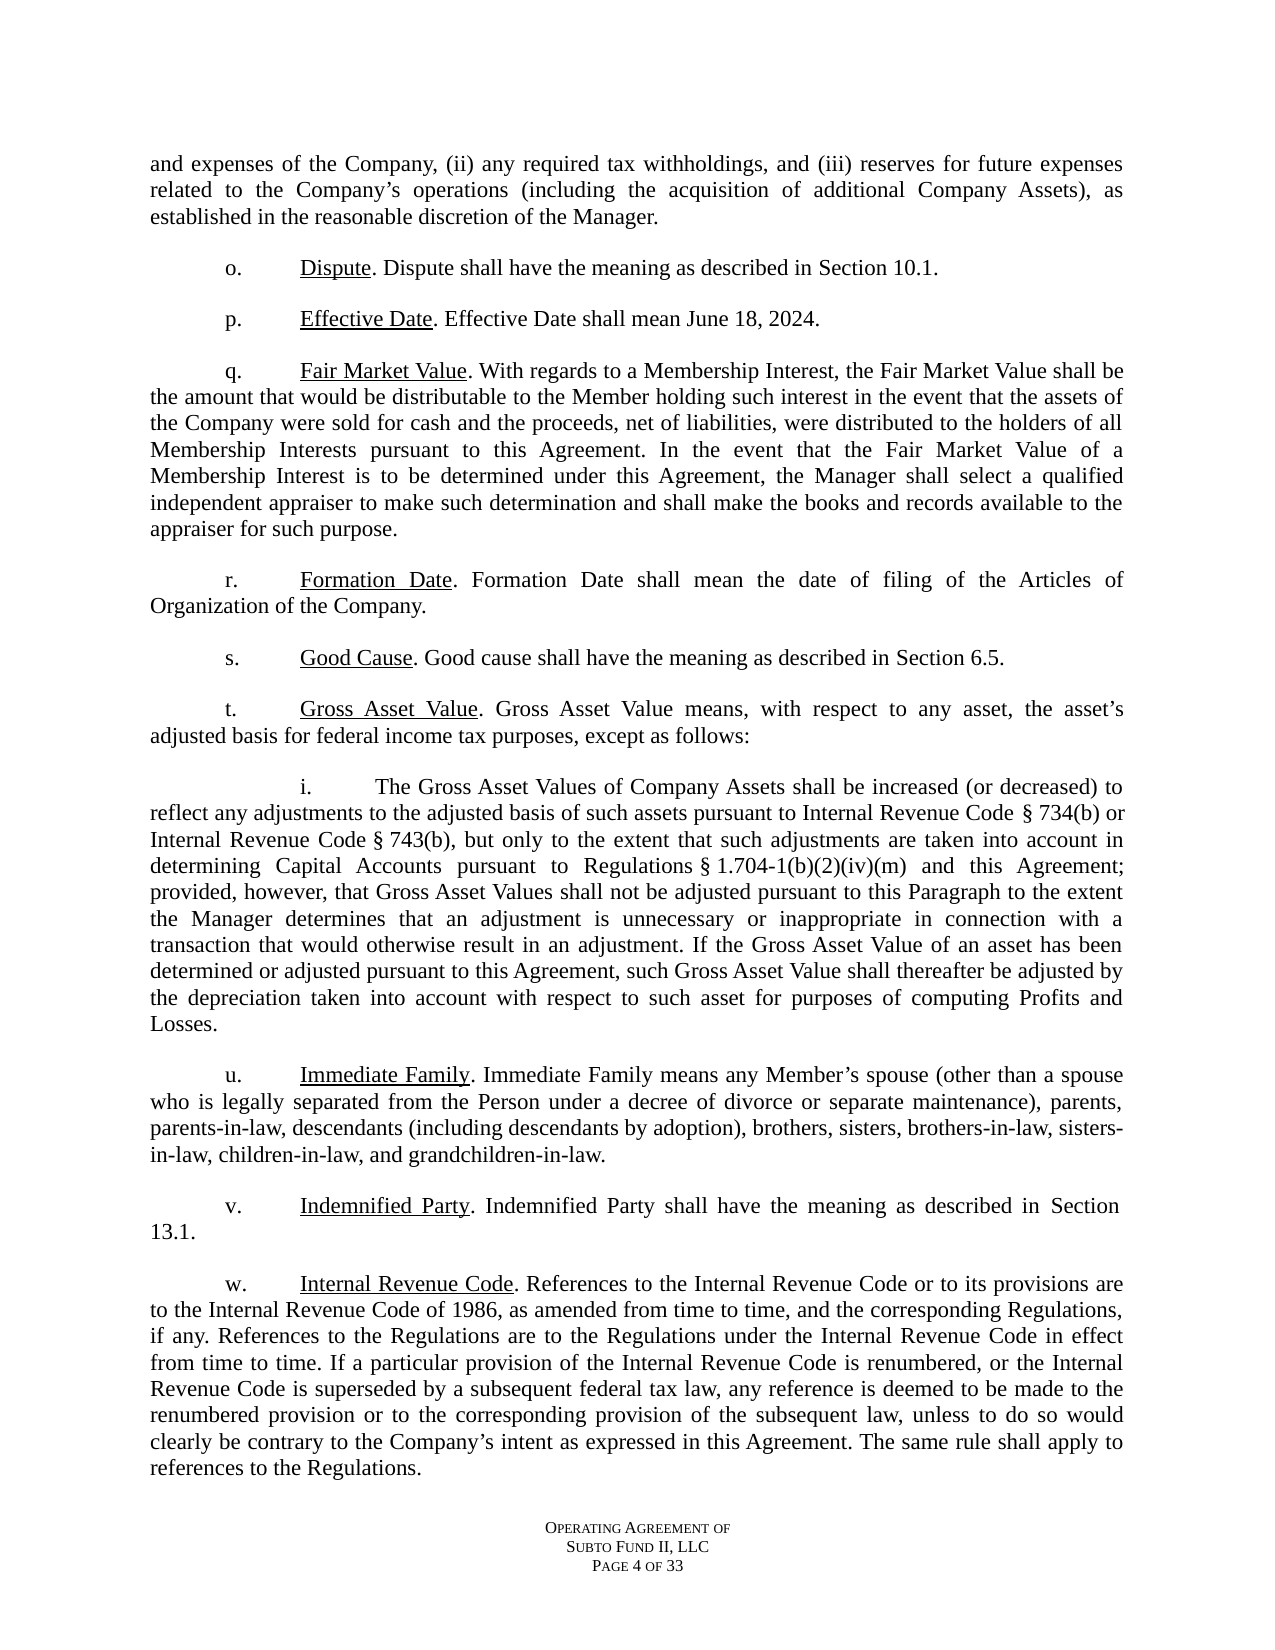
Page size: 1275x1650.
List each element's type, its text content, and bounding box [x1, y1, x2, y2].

list Formation Date. Formation Date shall mean the date of filing of the Articles of Organization of the Company. [150, 566, 1125, 619]
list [150, 150, 1125, 229]
list Fair Market Value. With regards to a Membership Interest, the Fair Market Value shall be the amount that would be distributable to the Member holding such interest in the event that the assets of the Company were sold for cash and the proceeds, net of liabilities, were distributed to the holders of all Membership Interests pursuant to this Agreement. In the event that the Fair Market Value of a Membership Interest is to be determined under this Agreement, the Manager shall select a qualified independent appraiser to make such determination and shall make the books and records available to the appraiser for such purpose. [150, 357, 1125, 541]
list Immediate Family. Immediate Family means any Member’s spouse (other than a spouse who is legally separated from the Person under a decree of divorce or separate maintenance), parents, parents-in-law, descendants (including descendants by adoption), brothers, sisters, brothers-in-law, sisters-in-law, children-in-law, and grandchildren-in-law. [150, 1062, 1125, 1167]
list Gross Asset Value. Gross Asset Value means, with respect to any asset, the asset’s adjusted basis for federal income tax purposes, except as follows: [150, 695, 1125, 748]
list Internal Revenue Code. References to the Internal Revenue Code or to its provisions are to the Internal Revenue Code of 1986, as amended from time to time, and the corresponding Regulations, if any. References to the Regulations are to the Regulations under the Internal Revenue Code in effect from time to time. If a particular provision of the Internal Revenue Code is renumbered, or the Internal Revenue Code is superseded by a subsequent federal tax law, any reference is deemed to be made to the renumbered provision or to the corresponding provision of the subsequent law, unless to do so would clearly be contrary to the Company’s intent as expressed in this Agreement. The same rule shall apply to references to the Regulations. [150, 1270, 1125, 1481]
list The Gross Asset Values of Company Assets shall be increased (or decreased) to reflect any adjustments to the adjusted basis of such assets pursuant to Internal Revenue Code § 734(b) or Internal Revenue Code § 743(b), but only to the extent that such adjustments are taken into account in determining Capital Accounts pursuant to Regulations § 1.704-1(b)(2)(iv)(m) and this Agreement; provided, however, that Gross Asset Values shall not be adjusted pursuant to this Paragraph to the extent the Manager determines that an adjustment is unnecessary or inappropriate in connection with a transaction that would otherwise result in an adjustment. If the Gross Asset Value of an asset has been determined or adjusted pursuant to this Agreement, such Gross Asset Value shall thereafter be adjusted by the depreciation taken into account with respect to such asset for purposes of computing Profits and Losses. [150, 773, 1125, 1037]
list Effective Date. Effective Date shall mean June 18, 2024. [150, 305, 1125, 332]
